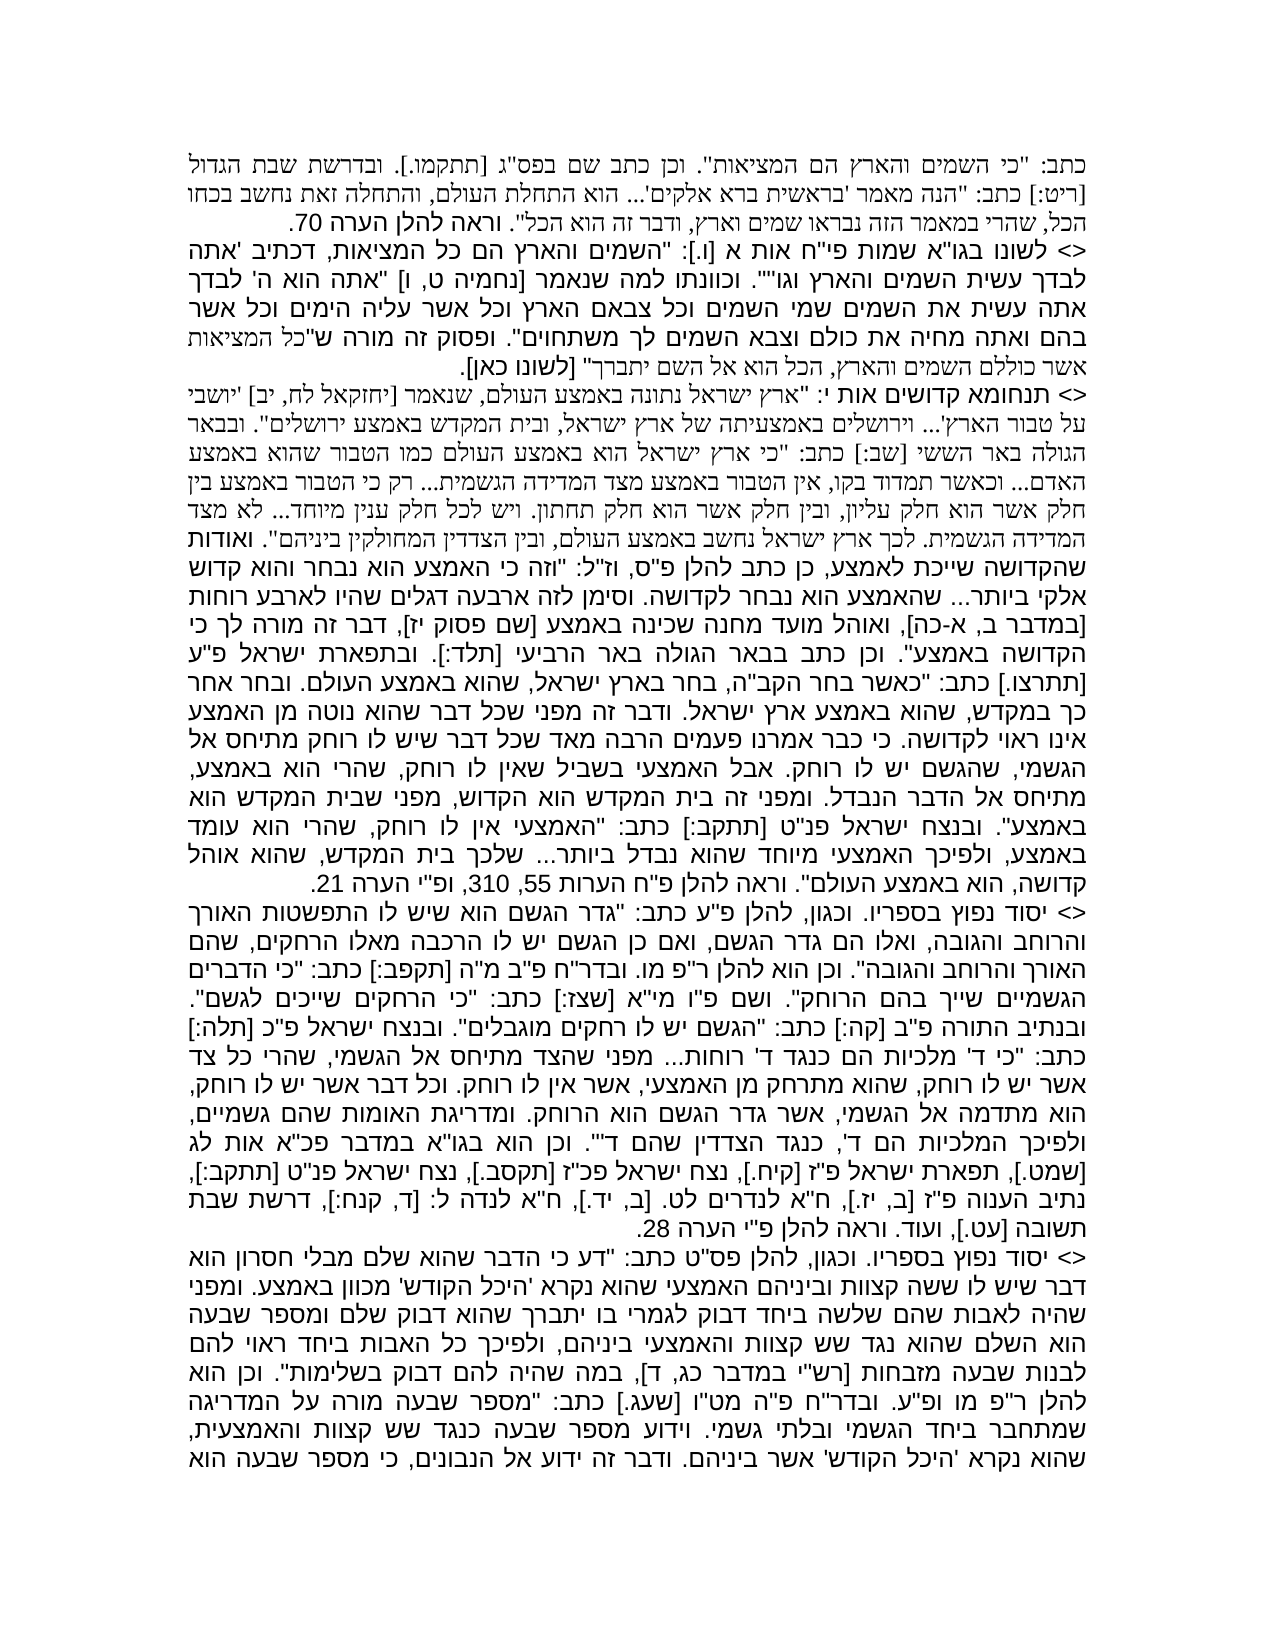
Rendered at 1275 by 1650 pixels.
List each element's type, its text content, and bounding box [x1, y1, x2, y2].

text <> יסוד נפוץ בספריו. וכגון, להלן פ"ע כתב: "גדר הגשם הוא שיש לו התפשטות האורך והרוחב והגובה, ואלו הם גדר הגשם, ואם כן הגשם יש לו הרכבה מאלו הרחקים, שהם האורך והרוחב והגובה". וכן הוא להלן ר"פ מו. ובדר"ח פ"ב מ"ה [תקפב:] כתב: "כי הדברים הגשמיים שייך בהם הרוחק". ושם פ"ו מי"א [שצז:] כתב: "כי הרחקים שייכים לגשם". ובנתיב התורה פ"ב [קה:] כתב: "הגשם יש לו רחקים מוגבלים". ובנצח ישראל פ"כ [תלה:] כתב: "כי ד' מלכיות הם כנגד ד' רוחות... מפני שהצד מתיחס אל הגשמי, שהרי כל צד אשר יש לו רוחק, שהוא מתרחק מן האמצעי, אשר אין לו רוחק. וכל דבר אשר יש לו רוחק, הוא מתדמה אל הגשמי, אשר גדר הגשם הוא הרוחק. ומדריגת האומות שהם גשמיים, ולפיכך המלכיות הם ד', כנגד הצדדין שהם ד'". וכן הוא בגו"א במדבר פכ"א אות לג [שמט.], תפארת ישראל פ"ז [קיח.], נצח ישראל פכ"ז [תקסב.], נצח ישראל פנ"ט [תתקב:], נתיב הענוה פ"ז [ב, יז.], ח"א לנדרים לט. [ב, יד.], ח"א לנדה ל: [ד, קנח:], דרשת שבת תשובה [עט.], ועוד. וראה להלן פ"י הערה 28. [187, 984, 1087, 1329]
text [187, 150, 1087, 323]
text <> תנחומא קדושים אות י: "ארץ ישראל נתונה באמצע העולם, שנאמר [יחזקאל לח, יב] 'יושבי על טבור הארץ'... וירושלים באמצעיתה של ארץ ישראל, ובית המקדש באמצע ירושלים". ובבאר הגולה באר הששי [שב:] כתב: "כי ארץ ישראל הוא באמצע העולם כמו הטבור שהוא באמצע האדם... וכאשר תמדוד בקו, אין הטבור באמצע מצד המדידה הגשמית... רק כי הטבור באמצע בין חלק אשר הוא חלק עליון, ובין חלק אשר הוא חלק תחתון. ויש לכל חלק ענין מיוחד... לא מצד המדידה הגשמית. לכך ארץ ישראל נחשב באמצע העולם, ובין הצדדין המחולקין ביניהם". ואודות שהקדושה שייכת לאמצע, כן כתב להלן פ"ס, וז"ל: "וזה כי האמצע הוא נבחר והוא קדוש אלקי ביותר... שהאמצע הוא נבחר לקדושה. וסימן לזה ארבעה דגלים שהיו לארבע רוחות [במדבר ב, א-כה], ואוהל מועד מחנה שכינה באמצע [שם פסוק יז], דבר זה מורה לך כי הקדושה באמצע". וכן כתב בבאר הגולה באר הרביעי [תלד:]. ובתפארת ישראל פ"ע [תתרצו.] כתב: "כאשר בחר הקב"ה, בחר בארץ ישראל, שהוא באמצע העולם. ובחר אחר כך במקדש, שהוא באמצע ארץ ישראל. ודבר זה מפני שכל דבר שהוא נוטה מן האמצע אינו ראוי לקדושה. כי כבר אמרנו פעמים הרבה מאד שכל דבר שיש לו רוחק מתיחס אל הגשמי, שהגשם יש לו רוחק. אבל האמצעי בשביל שאין לו רוחק, שהרי הוא באמצע, מתיחס אל הדבר הנבדל. ומפני זה בית המקדש הוא הקדוש, מפני שבית המקדש הוא באמצע". ובנצח ישראל פנ"ט [תתקב:] כתב: "האמצעי אין לו רוחק, שהרי הוא עומד באמצע, ולפיכך האמצעי מיוחד שהוא נבדל ביותר... שלכך בית המקדש, שהוא אוהל קדושה, הוא באמצע העולם". וראה להלן פ"ח הערות 55, 310, ופ"י הערה 21. [187, 467, 1087, 984]
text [187, 1329, 1087, 1473]
text <> לשונו בגו"א שמות פי"ח אות א [ו.]: "השמים והארץ הם כל המציאות, דכתיב 'אתה לבדך עשית השמים והארץ וגו''". וכוונתו למה שנאמר [נחמיה ט, ו] "אתה הוא ה' לבדך אתה עשית את השמים שמי השמים וכל צבאם הארץ וכל אשר עליה הימים וכל אשר בהם ואתה מחיה את כולם וצבא השמים לך משתחוים". ופסוק זה מורה ש"כל המציאות אשר כוללם השמים והארץ, הכל הוא אל השם יתברך" [לשונו כאן]. [187, 323, 1087, 467]
